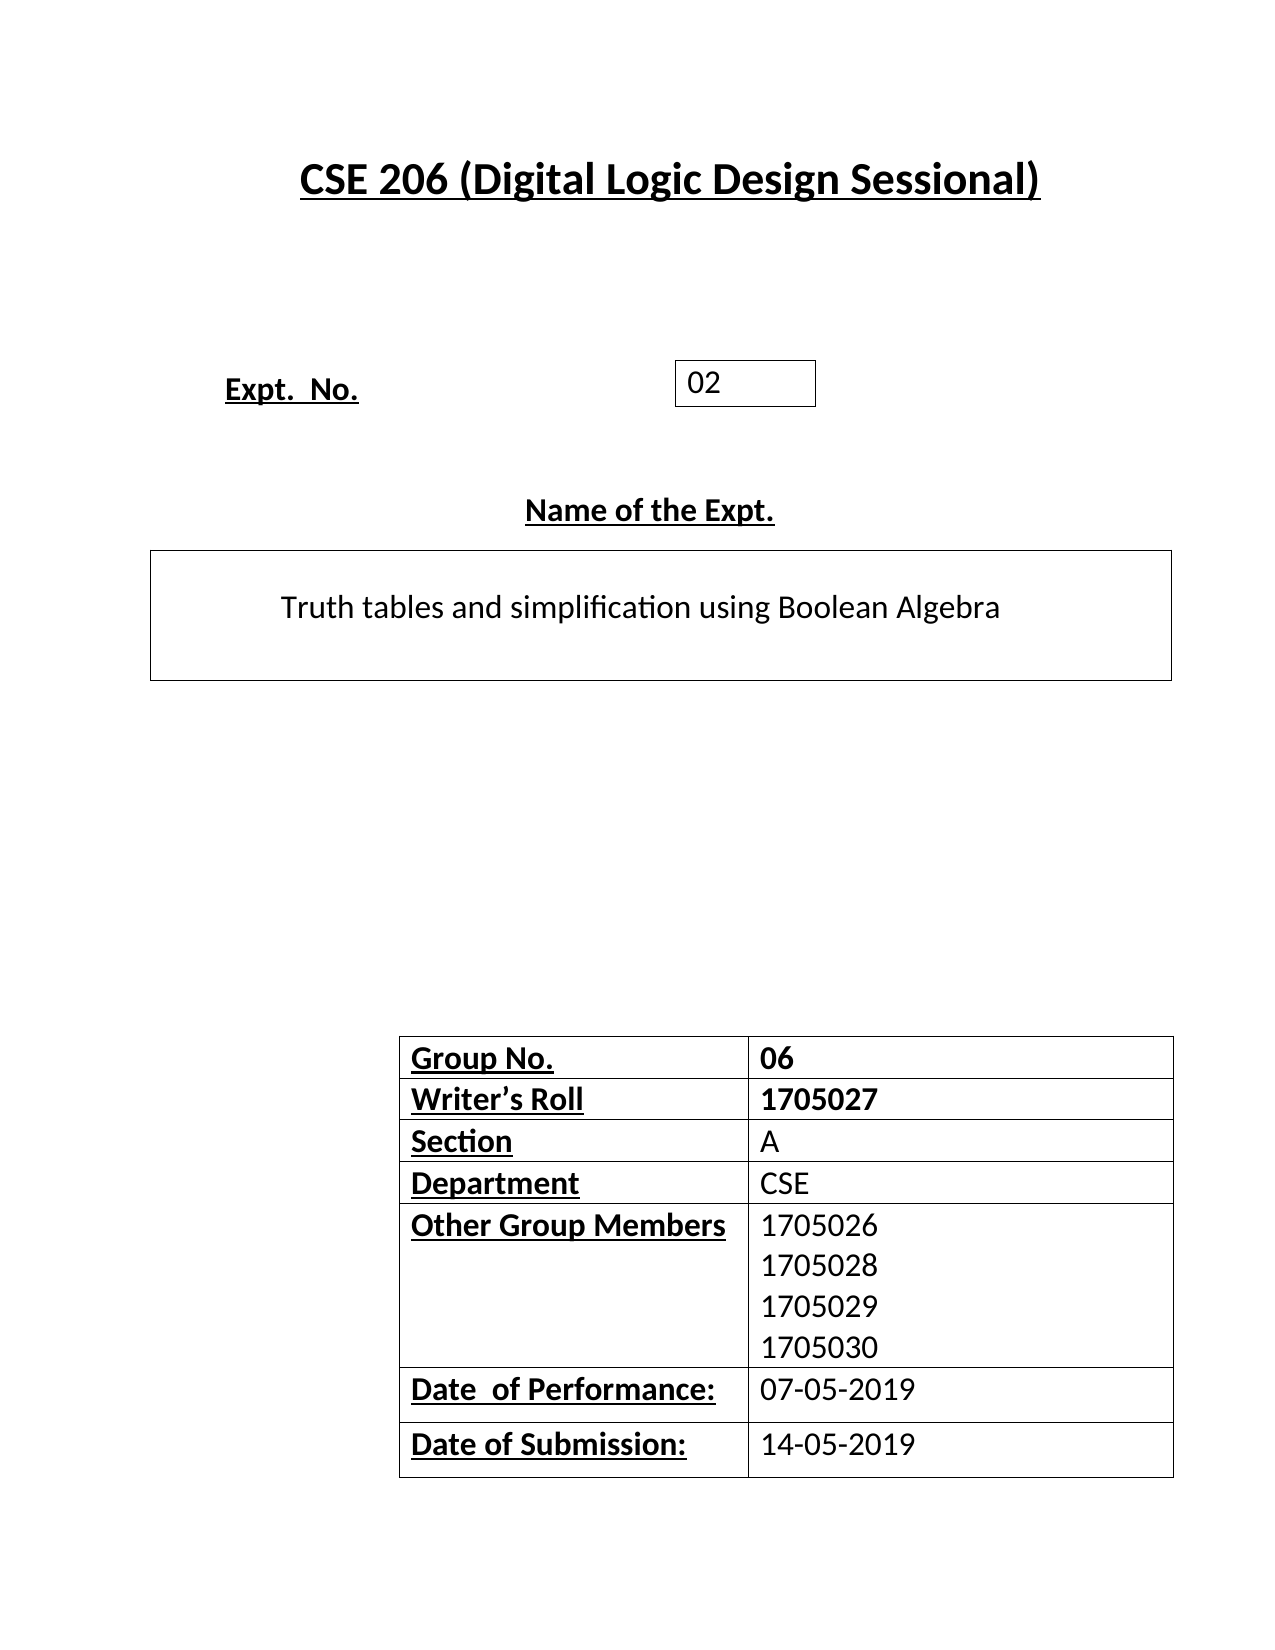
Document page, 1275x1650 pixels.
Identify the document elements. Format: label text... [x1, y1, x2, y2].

table_cell Section [400, 1120, 748, 1161]
table_header Truth tables and simplification using Boolean Algebra [151, 551, 1171, 680]
table_cell Department [400, 1162, 748, 1203]
table_header Group No. [400, 1037, 748, 1077]
text CSE 206 (Digital Logic Design Sessional) [300, 150, 1125, 206]
table_cell 1705027 [749, 1079, 1173, 1119]
table_cell Date of Submission: [400, 1423, 748, 1477]
table_header 06 [749, 1037, 1173, 1077]
table_header 02 [676, 361, 815, 406]
table_cell 14-05-2019 [749, 1423, 1173, 1477]
table_cell Writer’s Roll [400, 1079, 748, 1119]
table_cell 07-05-2019 [749, 1368, 1173, 1422]
table_cell Other Group Members [400, 1204, 748, 1367]
table_cell Date of Performance: [400, 1368, 748, 1422]
table_cell CSE [749, 1162, 1173, 1203]
text Name of the Expt. [450, 489, 1125, 529]
table_cell A [749, 1120, 1173, 1161]
table_cell 1705026 1705028 1705029 1705030 [749, 1204, 1173, 1367]
text Expt. No. [150, 368, 1125, 408]
